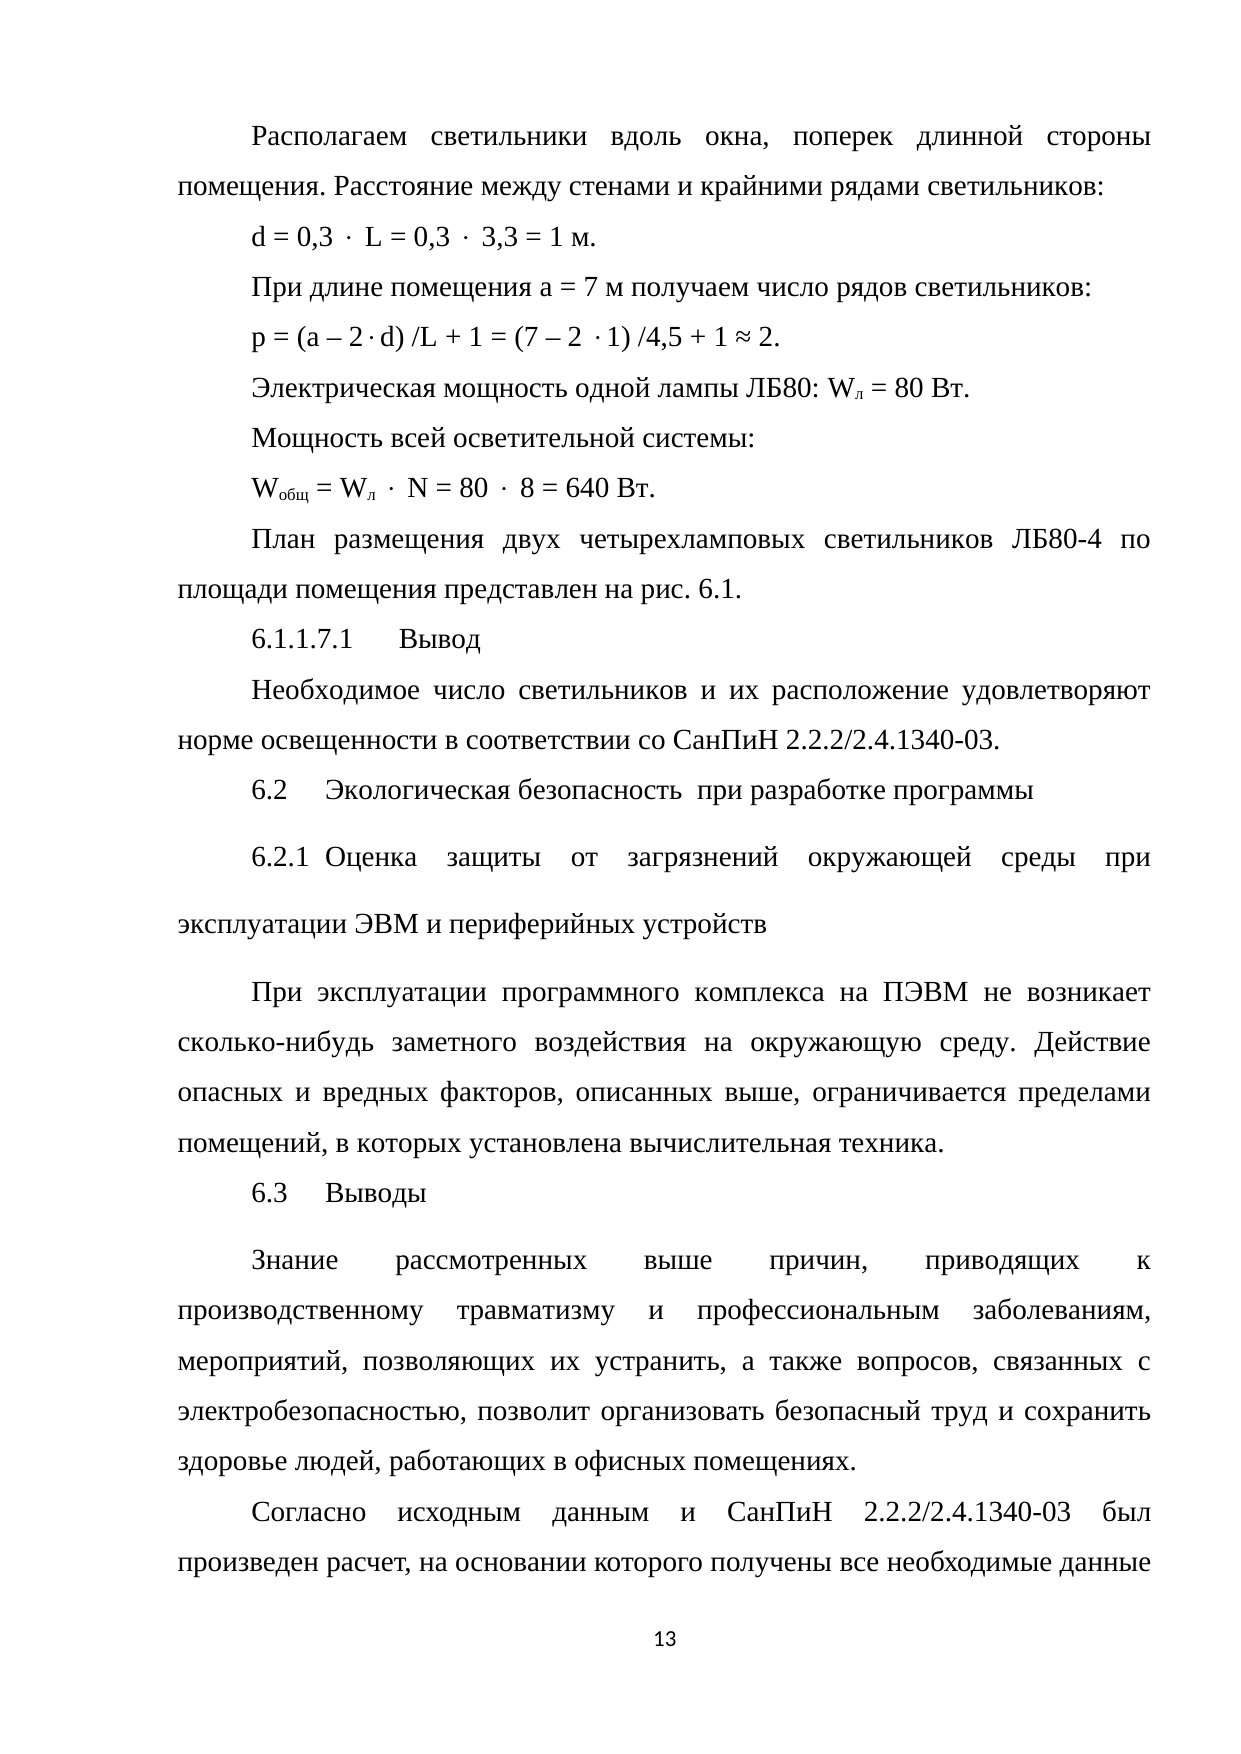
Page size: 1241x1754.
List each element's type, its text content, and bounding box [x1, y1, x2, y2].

text При длине помещения a = 7 м получаем число рядов светильников: [177, 269, 1152, 303]
text d = 0,3 L = 0,3 3,3 = 1 м. [177, 219, 1152, 252]
subtitle Выводы [177, 1175, 1152, 1208]
subtitle Оценка защиты от загрязнений окружающей среды при эксплуатации ЭВМ и периферийных устройств [177, 839, 1152, 940]
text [177, 1494, 1152, 1577]
text План размещения двух четырехламповых светильников ЛБ80-4 по площади помещения представлен на рис. 6.1. [177, 521, 1152, 605]
subtitle Вывод [177, 622, 1152, 655]
text Располагаем светильники вдоль окна, поперек длинной стороны помещения. Расстояние между стенами и крайними рядами светильников: [177, 118, 1152, 202]
text Мощность всей осветительной системы: [177, 420, 1152, 454]
text Wобщ = Wл N = 80 8 = 640 Вт. [177, 471, 1152, 504]
text При эксплуатации программного комплекса на ПЭВМ не возникает сколько-нибудь заметного воздействия на окружающую среду. Действие опасных и вредных факторов, описанных выше, ограничивается пределами помещений, в которых установлена вычислительная техника. [177, 974, 1152, 1158]
text Необходимое число светильников и их расположение удовлетворяют норме освещенности в соответствии со СанПиН 2.2.2/2.4.1340-03. [177, 672, 1152, 756]
text p = (a – 2d) /L + 1 = (7 – 2 1) /4,5 + 1 ≈ 2. [177, 319, 1152, 353]
text Знание рассмотренных выше причин, приводящих к производственному травматизму и профессиональным заболеваниям, мероприятий, позволяющих их устранить, а также вопросов, связанных с электробезопасностью, позволит организовать безопасный труд и сохранить здоровье людей, работающих в офисных помещениях. [177, 1242, 1152, 1477]
subtitle Экологическая безопасность при разработке программы [177, 772, 1152, 806]
text Электрическая мощность одной лампы ЛБ80: Wл = 80 Вт. [177, 370, 1152, 403]
